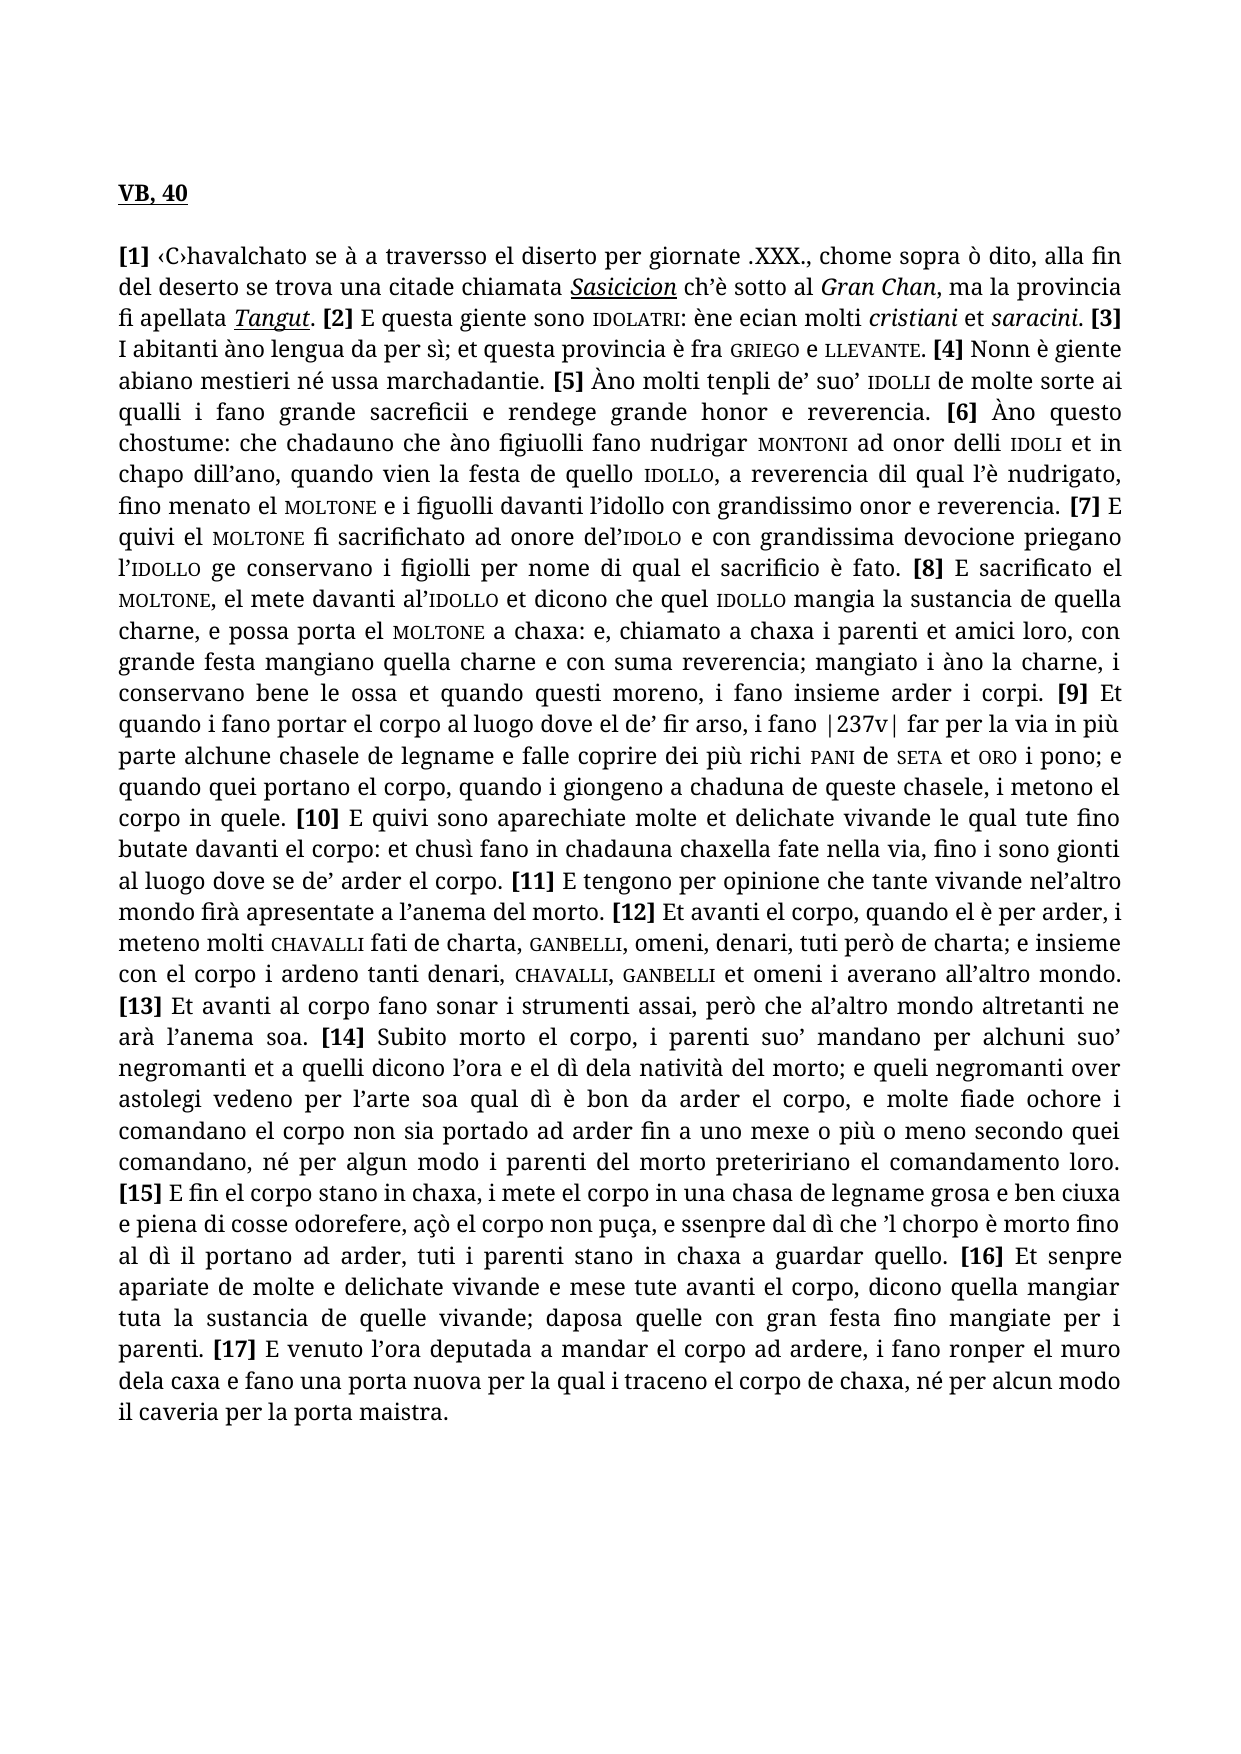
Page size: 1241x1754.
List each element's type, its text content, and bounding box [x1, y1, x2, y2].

text [1] ‹C›havalchato se à a traversso el diserto per giornate .XXX., chome sopra ò dito, alla fin del deserto se trova una citade chiamata Sasicicion ch’è sotto al Gran Chan, ma la provincia fi apellata Tangut. [2] E questa giente sono idolatri: ène ecian molti cristiani et saracini. [3] I abitanti àno lengua da per sì; et questa provincia è fra griego e llevante. [4] Nonn è giente abiano mestieri né ussa marchadantie. [5] Àno molti tenpli de’ suo’ idolli de molte sorte ai qualli i fano grande sacreficii e rendege grande honor e reverencia. [6] Àno questo chostume: che chadauno che àno figiuolli fano nudrigar montoni ad onor delli idoli et in chapo dill’ano, quando vien la festa de quello idollo, a reverencia dil qual l’è nudrigato, fino menato el moltone e i figuolli davanti l’idollo con grandissimo onor e reverencia. [7] E quivi el moltone fi sacrifichato ad onore del’idolo e con grandissima devocione priegano l’idollo ge conservano i figiolli per nome di qual el sacrificio è fato. [8] E sacrificato el moltone, el mete davanti al’idollo et dicono che quel idollo mangia la sustancia de quella charne, e possa porta el moltone a chaxa: e, chiamato a chaxa i parenti et amici loro, con grande festa mangiano quella charne e con suma reverencia; mangiato i àno la charne, i conservano bene le ossa et quando questi moreno, i fano insieme arder i corpi. [9] Et quando i fano portar el corpo al luogo dove el de’ fir arso, i fano |237v| far per la via in più parte alchune chasele de legname e falle coprire dei più richi pani de seta et oro i pono; e quando quei portano el corpo, quando i giongeno a chaduna de queste chasele, i metono el corpo in quele. [10] E quivi sono aparechiate molte et delichate vivande le qual tute fino butate davanti el corpo: et chusì fano in chadauna chaxella fate nella via, fino i sono gionti al luogo dove se de’ arder el corpo. [11] E tengono per opinione che tante vivande nel’altro mondo firà apresentate a l’anema del morto. [12] Et avanti el corpo, quando el è per arder, i meteno molti chavalli fati de charta, ganbelli, omeni, denari, tuti però de charta; e insieme con el corpo i ardeno tanti denari, chavalli, ganbelli et omeni i averano all’altro mondo. [13] Et avanti al corpo fano sonar i strumenti assai, però che al’altro mondo altretanti ne arà l’anema soa. [14] Subito morto el corpo, i parenti suo’ mandano per alchuni suo’ negromanti et a quelli dicono l’ora e el dì dela natività del morto; e queli negromanti over astolegi vedeno per l’arte soa qual dì è bon da arder el corpo, e molte fiade ochore i comandano el corpo non sia portado ad arder fin a uno mexe o più o meno secondo quei comandano, né per algun modo i parenti del morto preteririano el comandamento loro. [15] E fin el corpo stano in chaxa, i mete el corpo in una chasa de legname grosa e ben ciuxa e piena di cosse odorefere, açò el corpo non puça, e ssenpre dal dì che ’l chorpo è morto fino al dì il portano ad arder, tuti i parenti stano in chaxa a guardar quello. [16] Et senpre apariate de molte e delichate vivande e mese tute avanti el corpo, dicono quella mangiar tuta la sustancia de quelle vivande; daposa quelle con gran festa fino mangiate per i parenti. [17] E venuto l’ora deputada a mandar el corpo ad ardere, i fano ronper el muro dela caxa e fano una porta nuova per la qual i traceno el corpo de chaxa, né per alcun modo il caveria per la porta maistra. [118, 240, 1122, 1427]
text VB, 40 [118, 177, 1122, 208]
